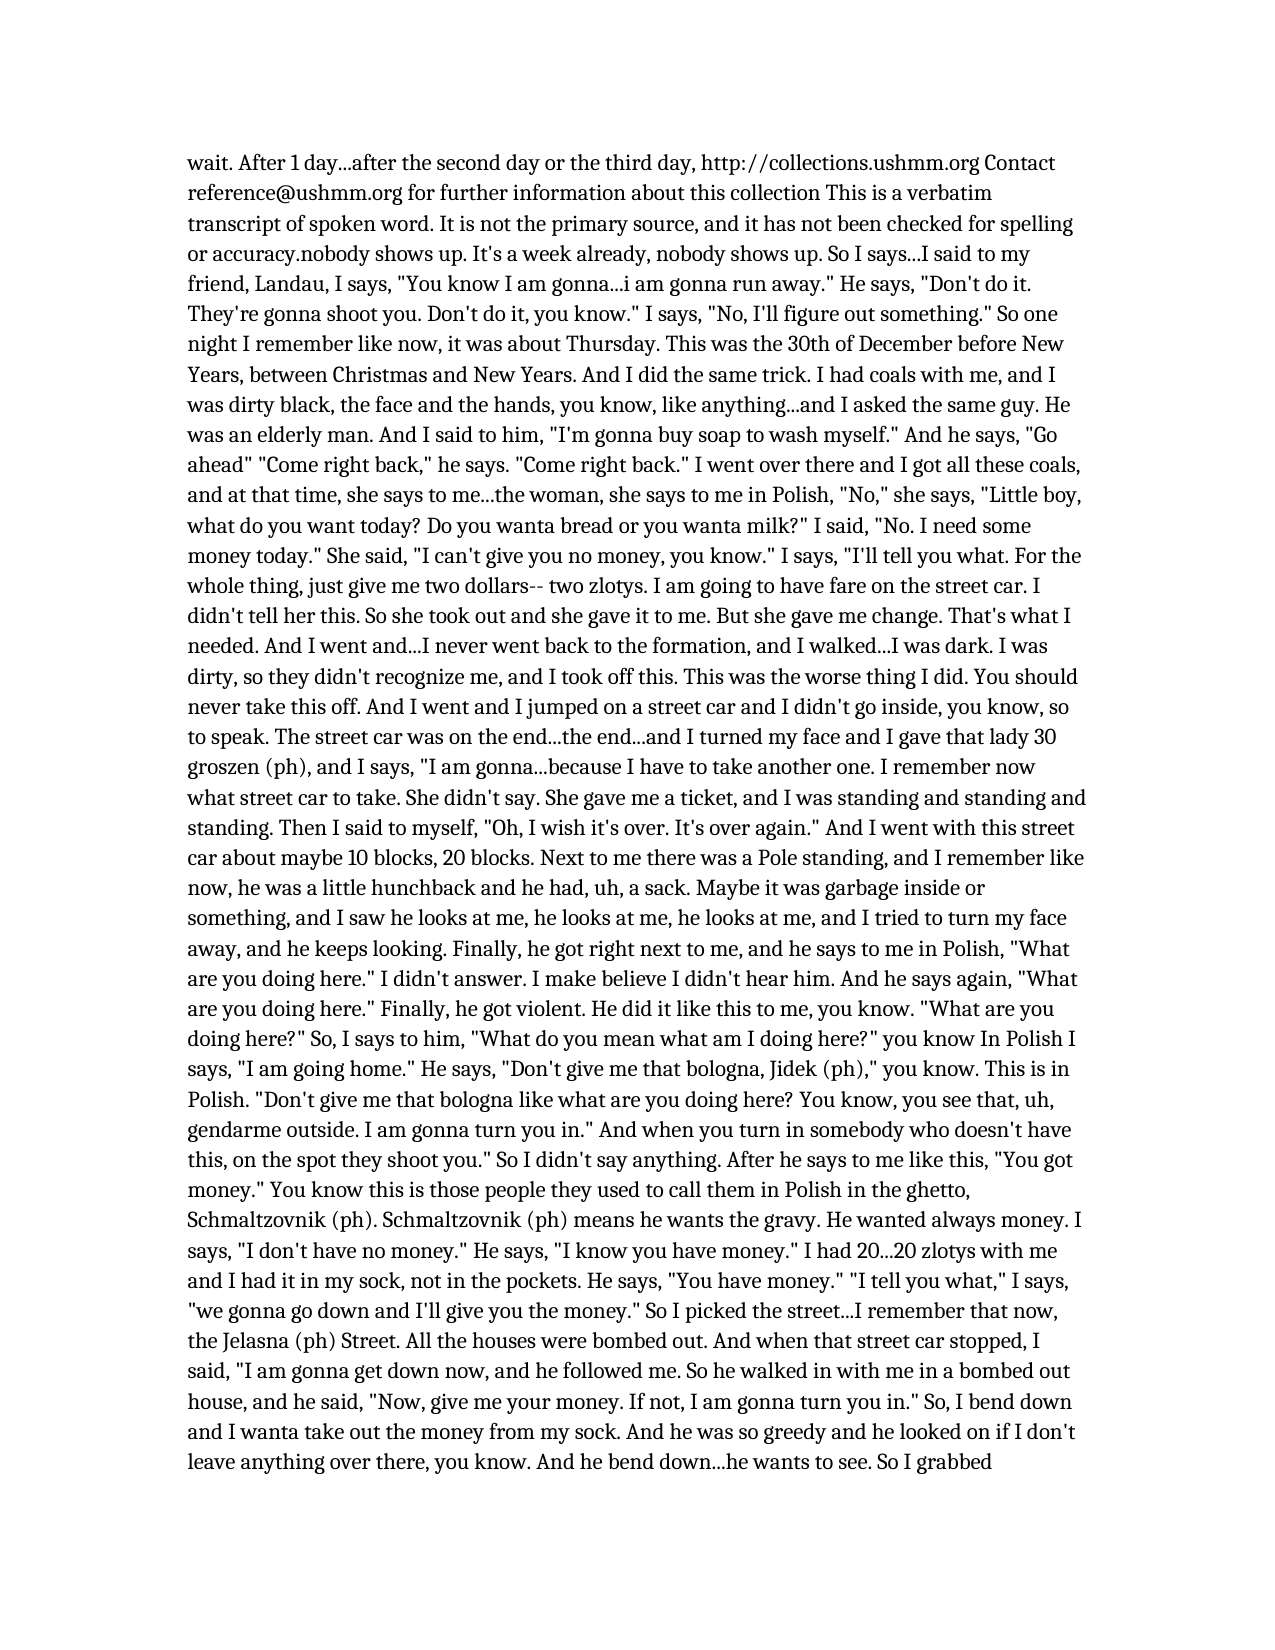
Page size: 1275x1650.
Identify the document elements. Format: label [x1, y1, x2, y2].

text [187, 150, 1087, 1475]
